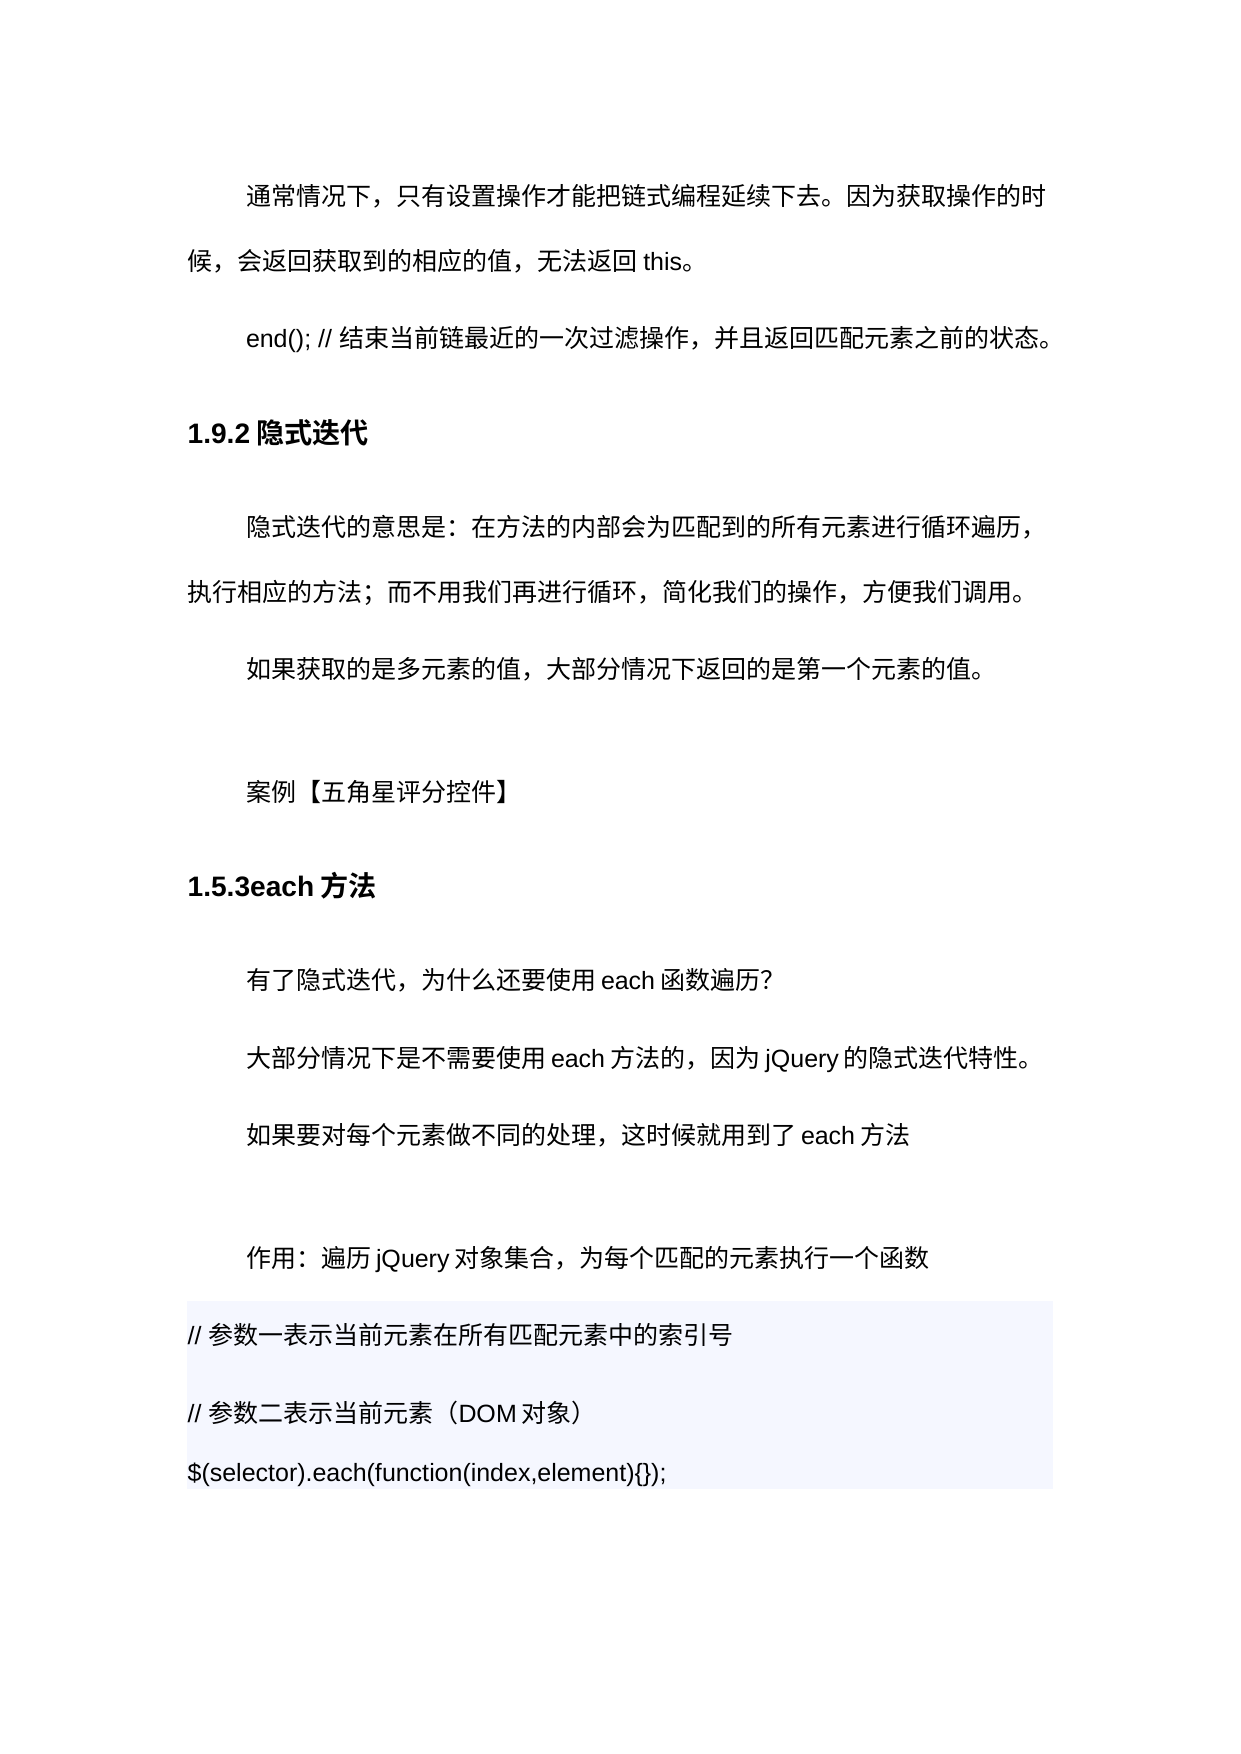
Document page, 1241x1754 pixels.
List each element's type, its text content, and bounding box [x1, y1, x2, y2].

text end(); // 结束当前链最近的一次过滤操作，并且返回匹配元素之前的状态。 [246, 304, 1053, 369]
text 1.9.2隐式迭代 [187, 399, 1053, 464]
text 如果要对每个元素做不同的处理，这时候就用到了each方法 [187, 1101, 1053, 1166]
text $(selector).each(function(index,element){}); [187, 1456, 1053, 1489]
text 案例【五角星评分控件】 [187, 758, 1053, 823]
text 作用：遍历jQuery对象集合，为每个匹配的元素执行一个函数 [187, 1224, 1053, 1289]
text // 参数二表示当前元素（DOM对象） [187, 1379, 1053, 1444]
text 大部分情况下是不需要使用each方法的，因为jQuery的隐式迭代特性。 [187, 1024, 1053, 1089]
text 如果获取的是多元素的值，大部分情况下返回的是第一个元素的值。 [187, 635, 1053, 700]
text 有了隐式迭代，为什么还要使用each函数遍历？ [187, 946, 1053, 1011]
text 通常情况下，只有设置操作才能把链式编程延续下去。因为获取操作的时候，会返回获取到的相应的值，无法返回 this。 [187, 162, 1053, 292]
text // 参数一表示当前元素在所有匹配元素中的索引号 [187, 1301, 1053, 1366]
text 隐式迭代的意思是：在方法的内部会为匹配到的所有元素进行循环遍历，执行相应的方法；而不用我们再进行循环，简化我们的操作，方便我们调用。 [187, 493, 1053, 623]
text 1.5.3each方法 [187, 852, 1053, 917]
